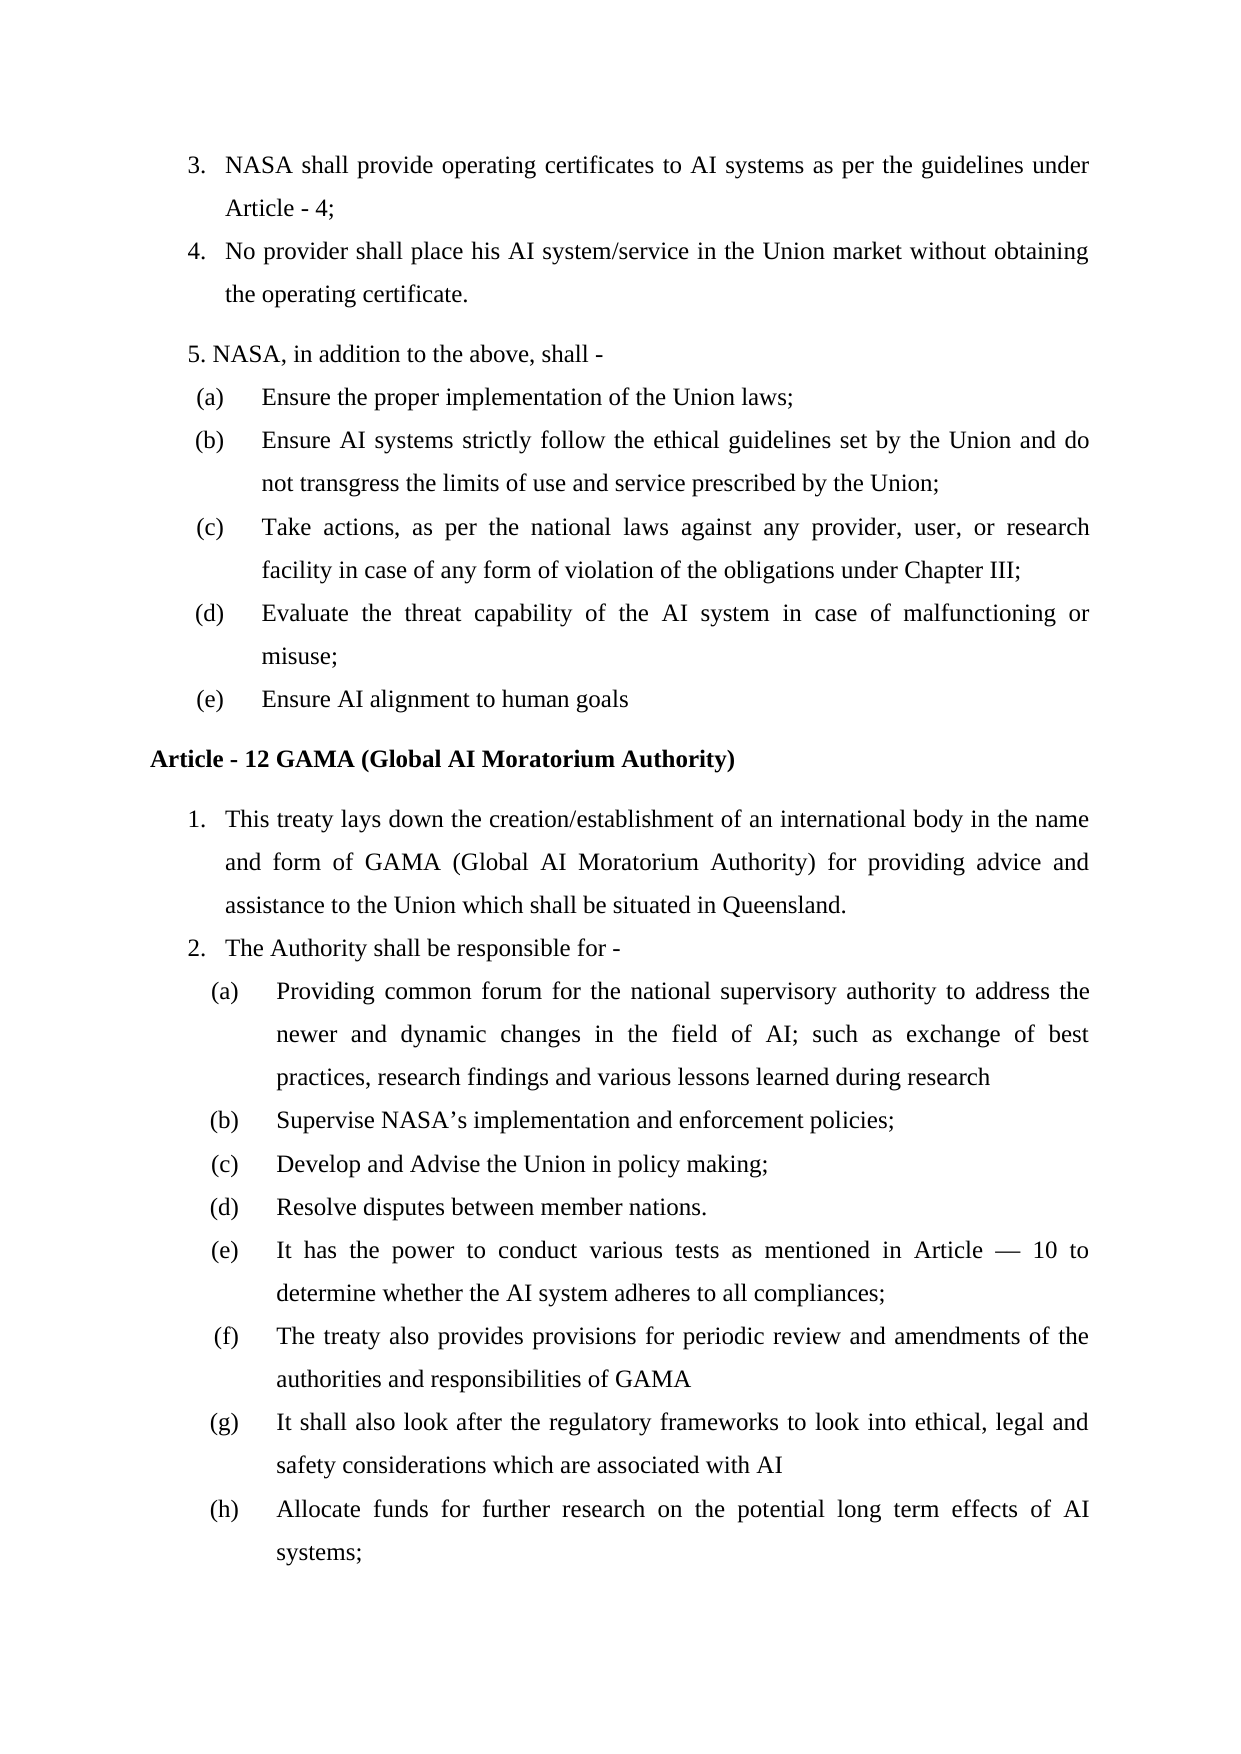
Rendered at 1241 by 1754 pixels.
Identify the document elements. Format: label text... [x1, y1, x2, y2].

list Providing common forum for the national supervisory authority to address the newer and dynamic changes in the field of AI; such as exchange of best practices, research findings and various lessons learned during research [239, 976, 1090, 1091]
list The Authority shall be responsible for - [187, 933, 1090, 962]
list Ensure the proper implementation of the Union laws; [224, 382, 1090, 411]
text 5. NASA, in addition to the above, shall - [187, 339, 1090, 368]
text Article - 12 GAMA (Global AI Moratorium Authority) [150, 744, 1090, 773]
list No provider shall place his AI system/service in the Union market without obtaining the operating certificate. [187, 236, 1090, 308]
list It shall also look after the regulatory frameworks to look into ethical, legal and safety considerations which are associated with AI [239, 1407, 1090, 1479]
list It has the power to conduct various tests as mentioned in Article — 10 to determine whether the AI system adheres to all compliances; [239, 1235, 1090, 1307]
list Take actions, as per the national laws against any provider, user, or research facility in case of any form of violation of the obligations under Chapter III; [224, 512, 1090, 583]
list Ensure AI systems strictly follow the ethical guidelines set by the Union and do not transgress the limits of use and service prescribed by the Union; [224, 425, 1090, 497]
list Develop and Advise the Union in policy making; [239, 1149, 1090, 1177]
list This treaty lays down the creation/establishment of an international body in the name and form of GAMA (Global AI Moratorium Authority) for providing advice and assistance to the Union which shall be situated in Queensland. [187, 804, 1090, 919]
list Resolve disputes between member nations. [239, 1192, 1090, 1221]
list Supervise NASA’s implementation and enforcement policies; [239, 1106, 1090, 1134]
list NASA shall provide operating certificates to AI systems as per the guidelines under Article - 4; [187, 150, 1090, 222]
list Ensure AI alignment to human goals [224, 684, 1090, 713]
list Allocate funds for further research on the potential long term effects of AI systems; [239, 1494, 1090, 1566]
list Evaluate the threat capability of the AI system in case of malfunctioning or misuse; [224, 598, 1090, 670]
list The treaty also provides provisions for periodic review and amendments of the authorities and responsibilities of GAMA [239, 1321, 1090, 1393]
